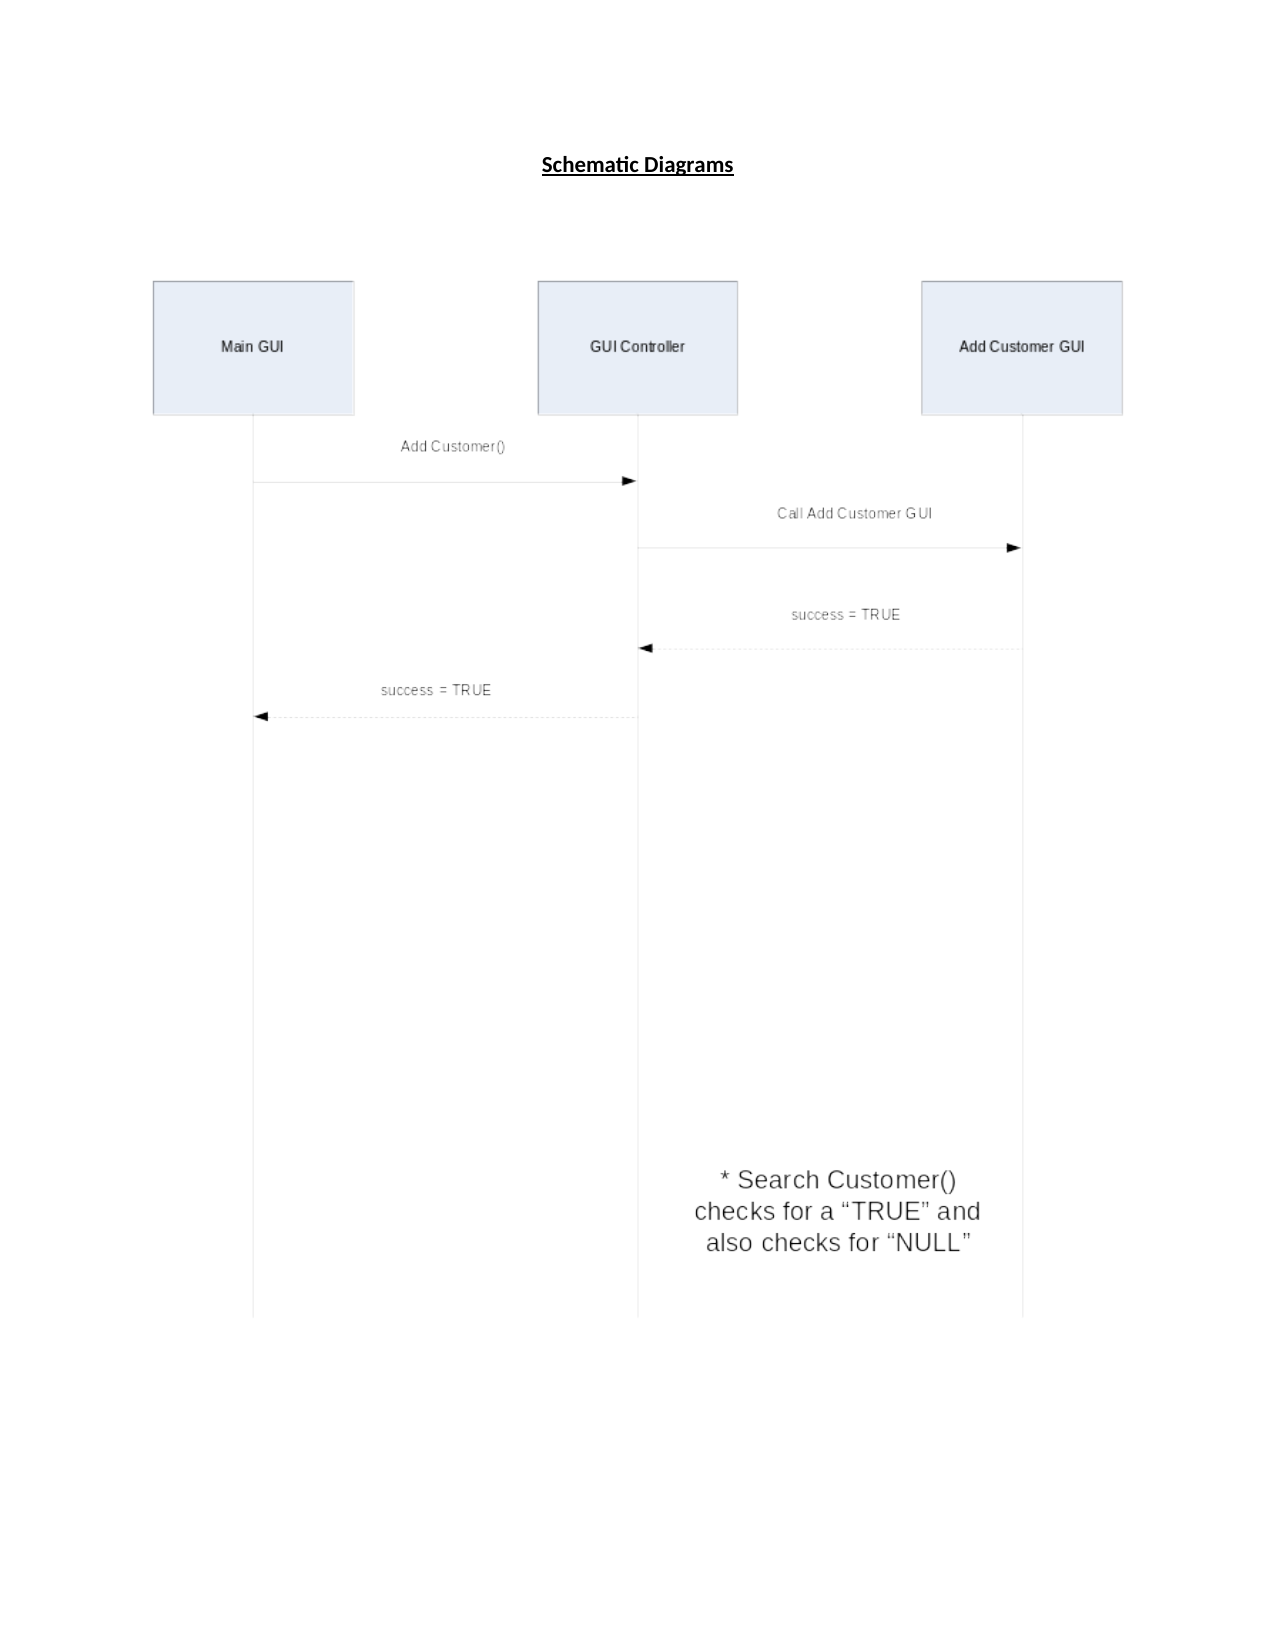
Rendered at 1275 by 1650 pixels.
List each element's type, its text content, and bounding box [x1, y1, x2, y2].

text Schematic Diagrams [150, 150, 1125, 178]
